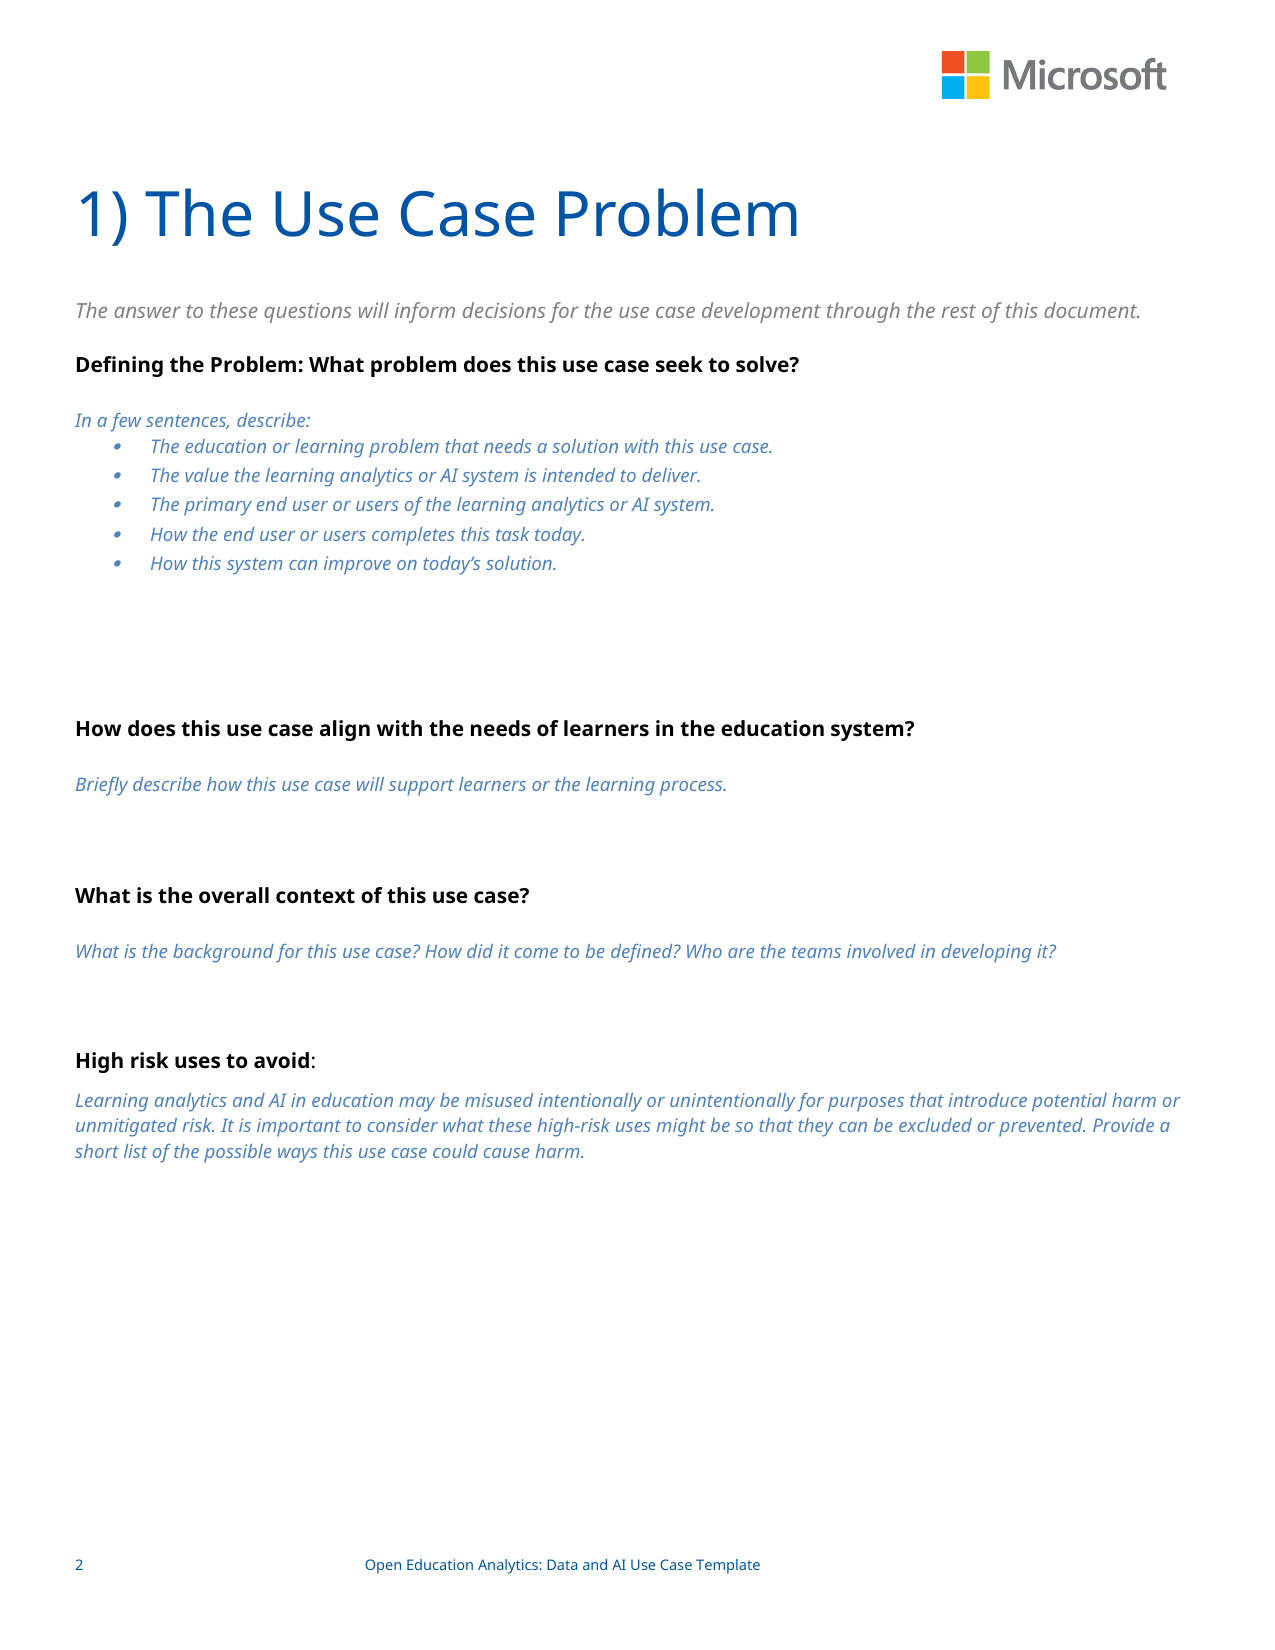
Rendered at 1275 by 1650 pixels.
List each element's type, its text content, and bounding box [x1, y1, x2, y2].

text The answer to these questions will inform decisions for the use case development through the rest of this document. [75, 297, 1200, 325]
subtitle 1) The Use Case Problem [75, 177, 1200, 252]
list What is the overall context of this use case? [75, 882, 1200, 910]
picture [941, 51, 1167, 99]
text Learning analytics and AI in education may be misused intentionally or unintentionally for purposes that introduce potential harm or unmitigated risk. It is important to consider what these high-risk uses might be so that they can be excluded or prevented. Provide a short list of the possible ways this use case could cause harm. [75, 1087, 1200, 1163]
list The value the learning analytics or AI system is intended to deliver. [112, 462, 1200, 488]
text What is the background for this use case? How did it come to be defined? Who are the teams involved in developing it? [75, 938, 1200, 964]
text In a few sentences, describe: [75, 407, 1200, 433]
text Defining the Problem: What problem does this use case seek to solve? [75, 351, 1200, 379]
text Briefly describe how this use case will support learners or the learning process. [75, 771, 1200, 796]
list How the end user or users completes this task today. [112, 521, 1200, 546]
list The primary end user or users of the learning analytics or AI system. [112, 492, 1200, 517]
list How this system can improve on today’s solution. [112, 550, 1200, 576]
subtitle High risk uses to avoid: [75, 1046, 1200, 1074]
list The education or learning problem that needs a solution with this use case. [112, 433, 1200, 458]
list How does this use case align with the needs of learners in the education system? [75, 714, 1200, 742]
